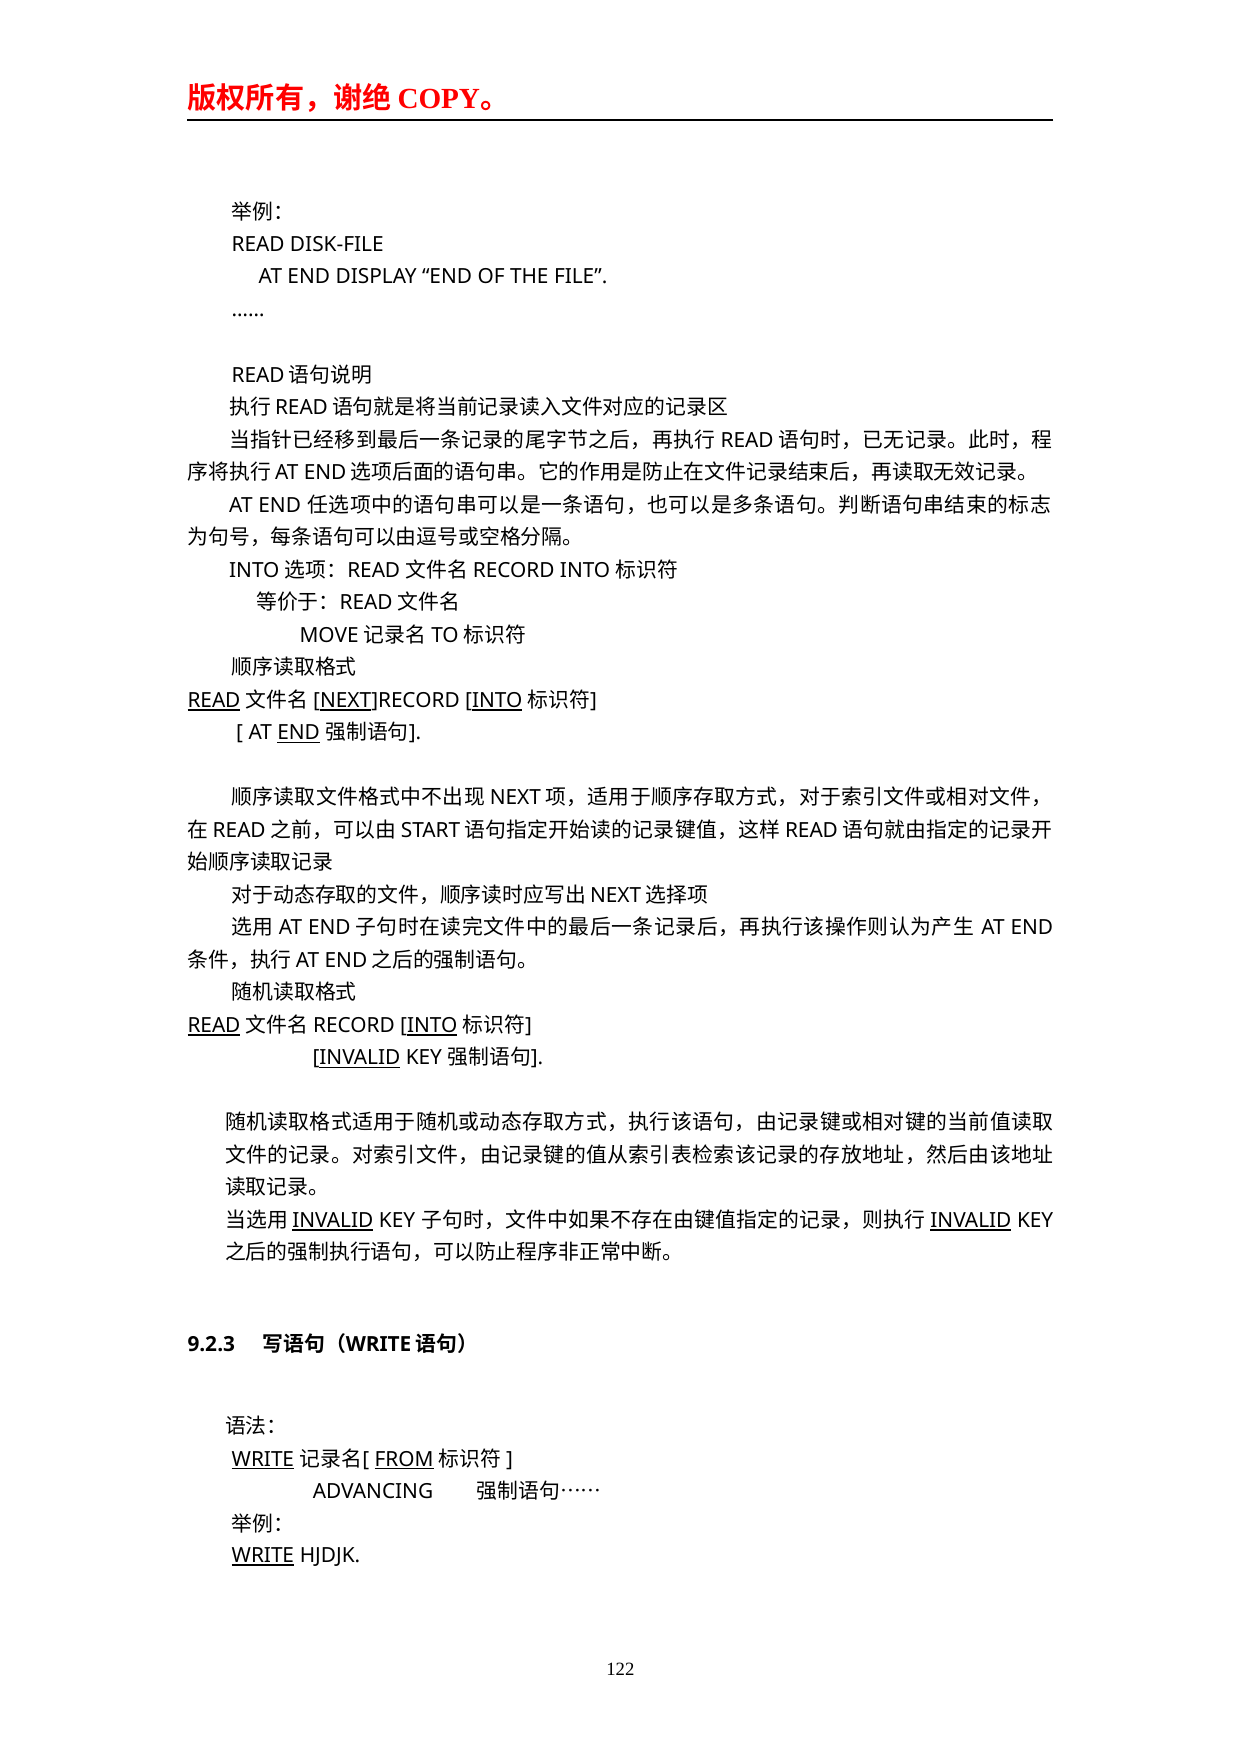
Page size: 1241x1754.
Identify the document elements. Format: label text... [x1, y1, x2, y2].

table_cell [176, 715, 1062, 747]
subtitle 写语句（WRITE语句） [187, 1327, 1053, 1359]
text 举例： [187, 194, 1053, 227]
text 执行READ语句就是将当前记录读入文件对应的记录区 [187, 389, 1053, 422]
text 举例： [187, 1506, 1053, 1538]
text 等价于：READ 文件名 [187, 584, 1053, 617]
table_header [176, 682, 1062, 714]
text 随机读取格式适用于随机或动态存取方式，执行该语句，由记录键或相对键的当前值读取文件的记录。对索引文件，由记录键的值从索引表检索该记录的存放地址，然后由该地址读取记录。 [225, 1104, 1053, 1202]
text 当选用INVALID KEY 子句时，文件中如果不存在由键值指定的记录，则执行INVALID KEY之后的强制执行语句，可以防止程序非正常中断。 [225, 1202, 1053, 1267]
text 对于动态存取的文件，顺序读时应写出NEXT选择项 [187, 877, 1053, 909]
text INTO 选项：READ 文件名 RECORD INTO 标识符 [187, 552, 1053, 584]
text 顺序读取文件格式中不出现NEXT项，适用于顺序存取方式，对于索引文件或相对文件，在READ之前，可以由START语句指定开始读的记录键值，这样READ语句就由指定的记录开始顺序读取记录 [187, 779, 1053, 877]
text 当指针已经移到最后一条记录的尾字节之后，再执行READ语句时，已无记录。此时，程序将执行AT END选项后面的语句串。它的作用是防止在文件记录结束后，再读取无效记录。 [187, 422, 1053, 487]
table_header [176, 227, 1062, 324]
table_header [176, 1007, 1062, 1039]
text ADVANCING 强制语句…… [187, 1473, 1053, 1506]
text 选用AT END子句时在读完文件中的最后一条记录后，再执行该操作则认为产生AT END条件，执行AT END之后的强制语句。 [187, 909, 1053, 974]
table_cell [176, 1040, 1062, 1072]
text AT END 任选项中的语句串可以是一条语句，也可以是多条语句。判断语句串结束的标志为句号，每条语句可以由逗号或空格分隔。 [187, 487, 1053, 552]
text 语法： [225, 1408, 1053, 1441]
text READ语句说明 [187, 357, 1053, 389]
text MOVE 记录名 TO 标识符 [187, 617, 1053, 649]
text 随机读取格式 [187, 974, 1053, 1007]
text WRITE 记录名[ FROM 标识符 ] [187, 1441, 1053, 1473]
text 顺序读取格式 [187, 649, 1053, 682]
text WRITE HJDJK. [187, 1538, 1053, 1571]
